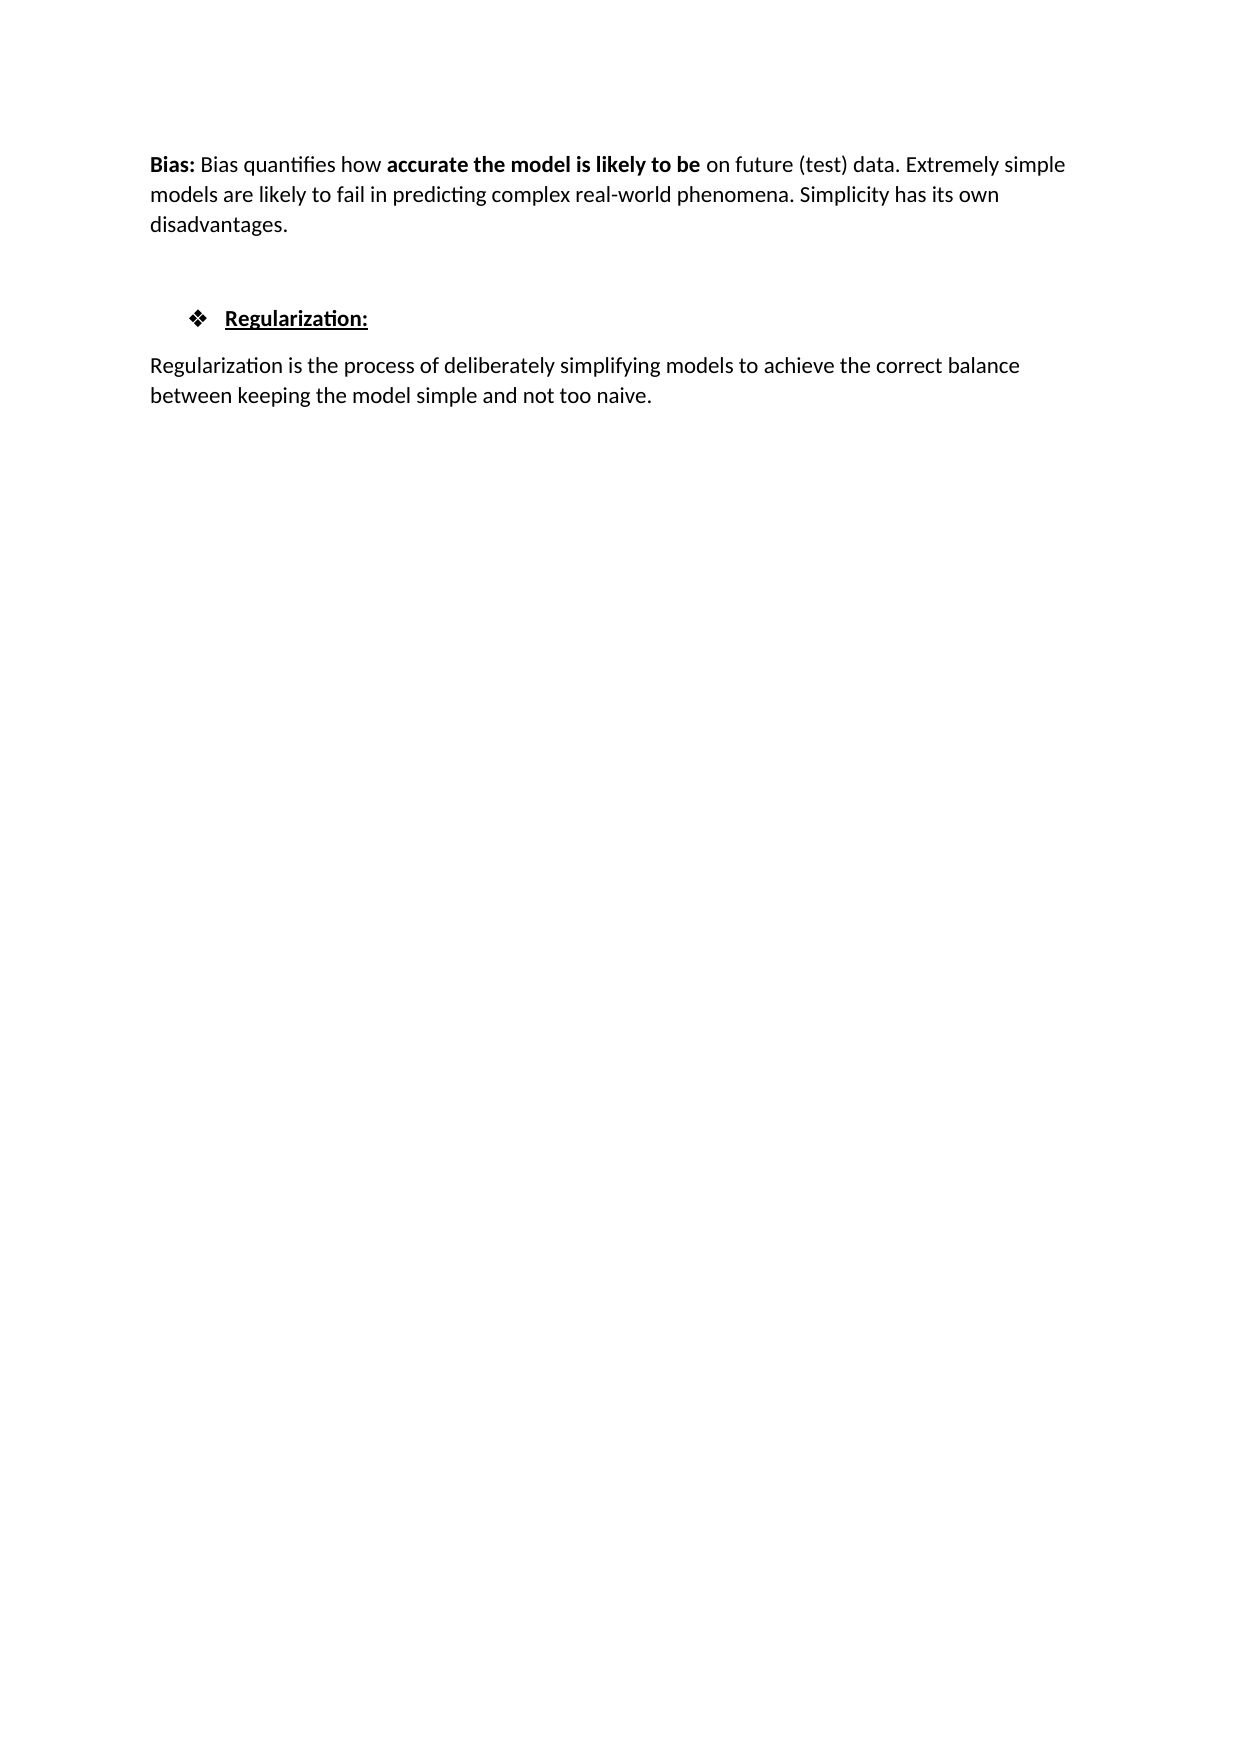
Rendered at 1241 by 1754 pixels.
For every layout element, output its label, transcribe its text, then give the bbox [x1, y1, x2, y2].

text Bias: Bias quantifies how accurate the model is likely to be on future (test) data. Extremely simple models are likely to fail in predicting complex real-world phenomena. Simplicity has its own disadvantages. [150, 150, 1090, 238]
text Regularization is the process of deliberately simplifying models to achieve the correct balance between keeping the model simple and not too naive. [150, 351, 1090, 409]
list Regularization: [187, 304, 1090, 332]
